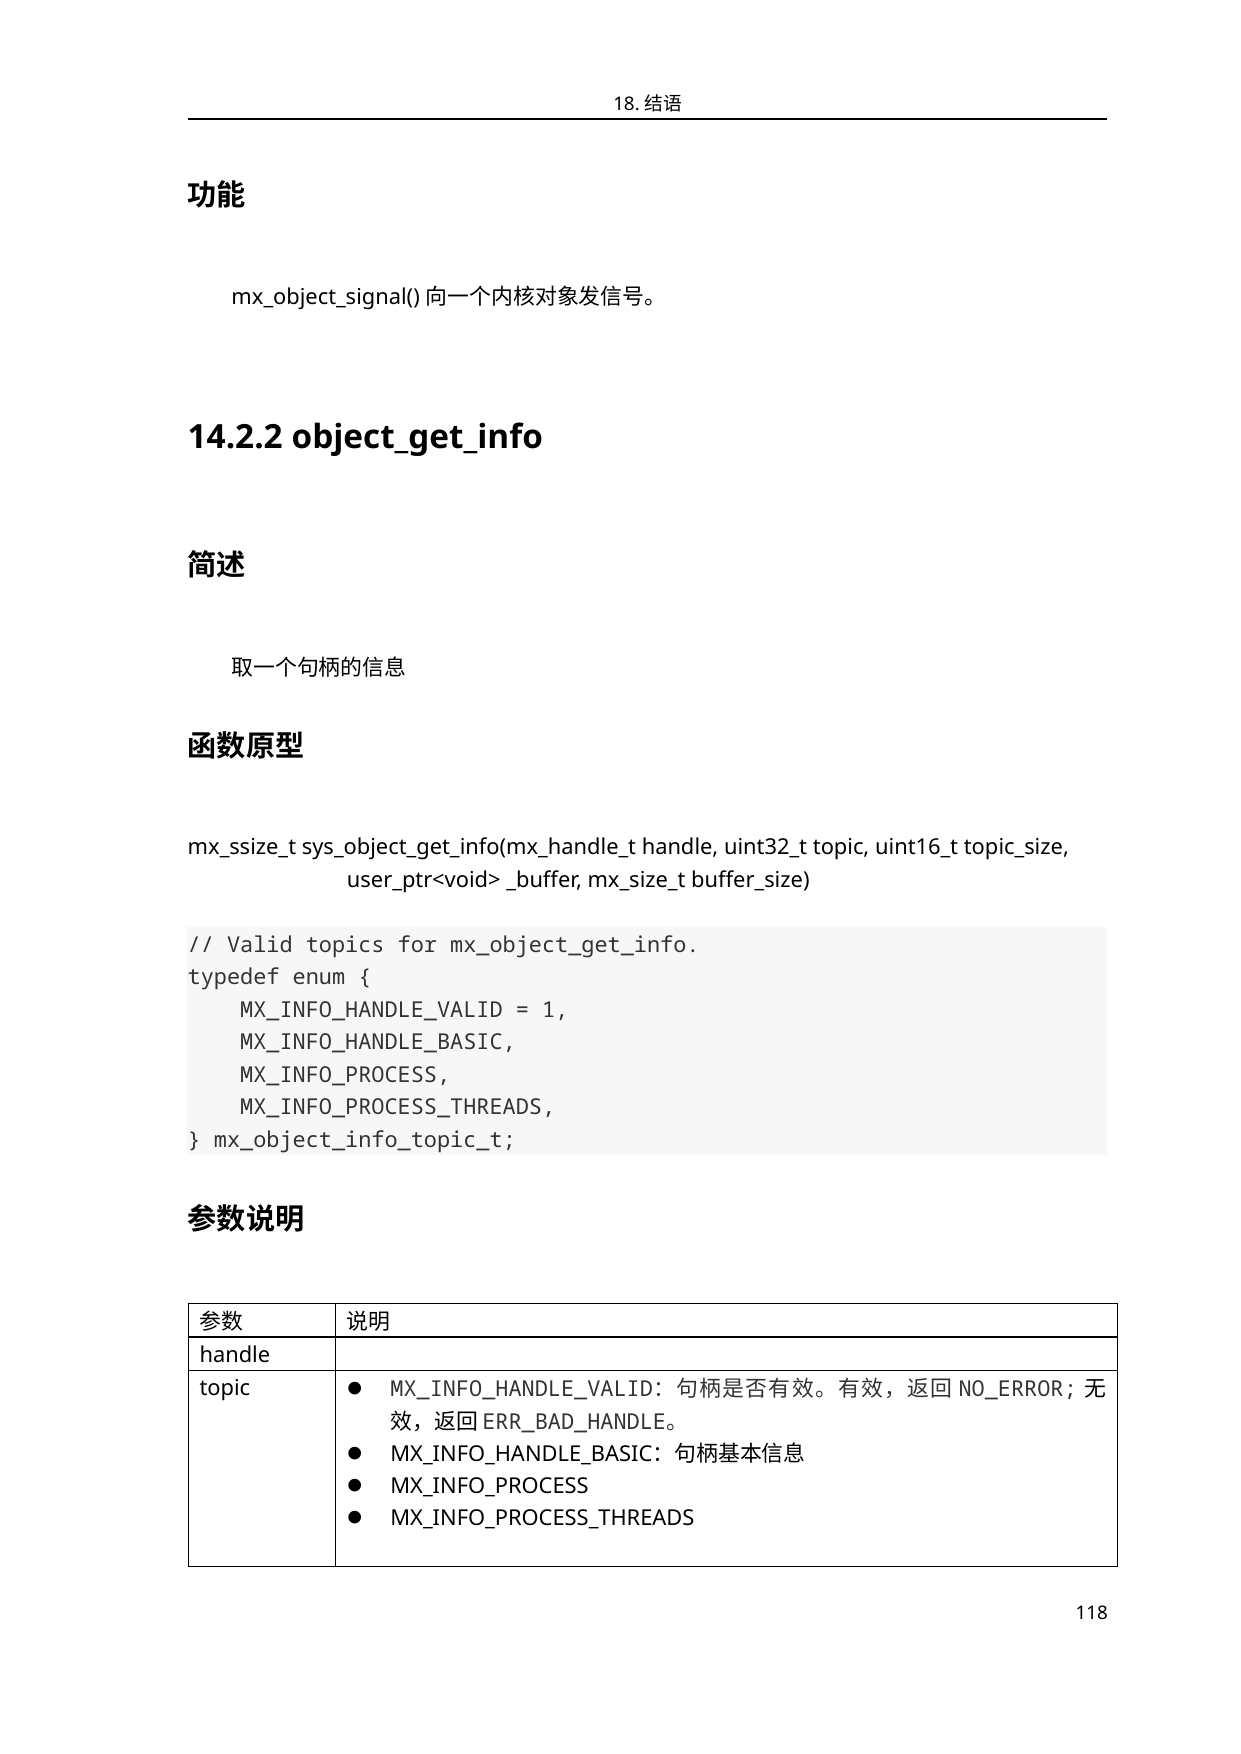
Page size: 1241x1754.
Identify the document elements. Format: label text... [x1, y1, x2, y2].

text MX_INFO_HANDLE_VALID = 1, [187, 992, 1107, 1025]
text MX_INFO_HANDLE_BASIC, [187, 1025, 1107, 1057]
text mx_object_signal() 向一个内核对象发信号。 [187, 279, 1107, 311]
subtitle 参数说明 [187, 1184, 1107, 1249]
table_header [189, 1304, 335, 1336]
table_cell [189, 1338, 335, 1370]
subtitle 功能 [187, 160, 1107, 225]
subtitle object_get_info [187, 403, 1107, 468]
text user_ptr<void> _buffer, mx_size_t buffer_size) [187, 862, 1107, 895]
text MX_INFO_PROCESS_THREADS, [187, 1090, 1107, 1122]
text // Valid topics for mx_object_get_info. [187, 927, 1107, 960]
text 取一个句柄的信息 [187, 649, 1107, 682]
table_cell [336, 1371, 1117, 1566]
subtitle 简述 [187, 531, 1107, 596]
text typedef enum { [187, 960, 1107, 992]
subtitle 函数原型 [187, 711, 1107, 776]
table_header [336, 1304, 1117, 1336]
text mx_ssize_t sys_object_get_info(mx_handle_t handle, uint32_t topic, uint16_t topic_size, [187, 830, 1107, 862]
text MX_INFO_PROCESS, [187, 1057, 1107, 1090]
text } mx_object_info_topic_t; [187, 1122, 1107, 1155]
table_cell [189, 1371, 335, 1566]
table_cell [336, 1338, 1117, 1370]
